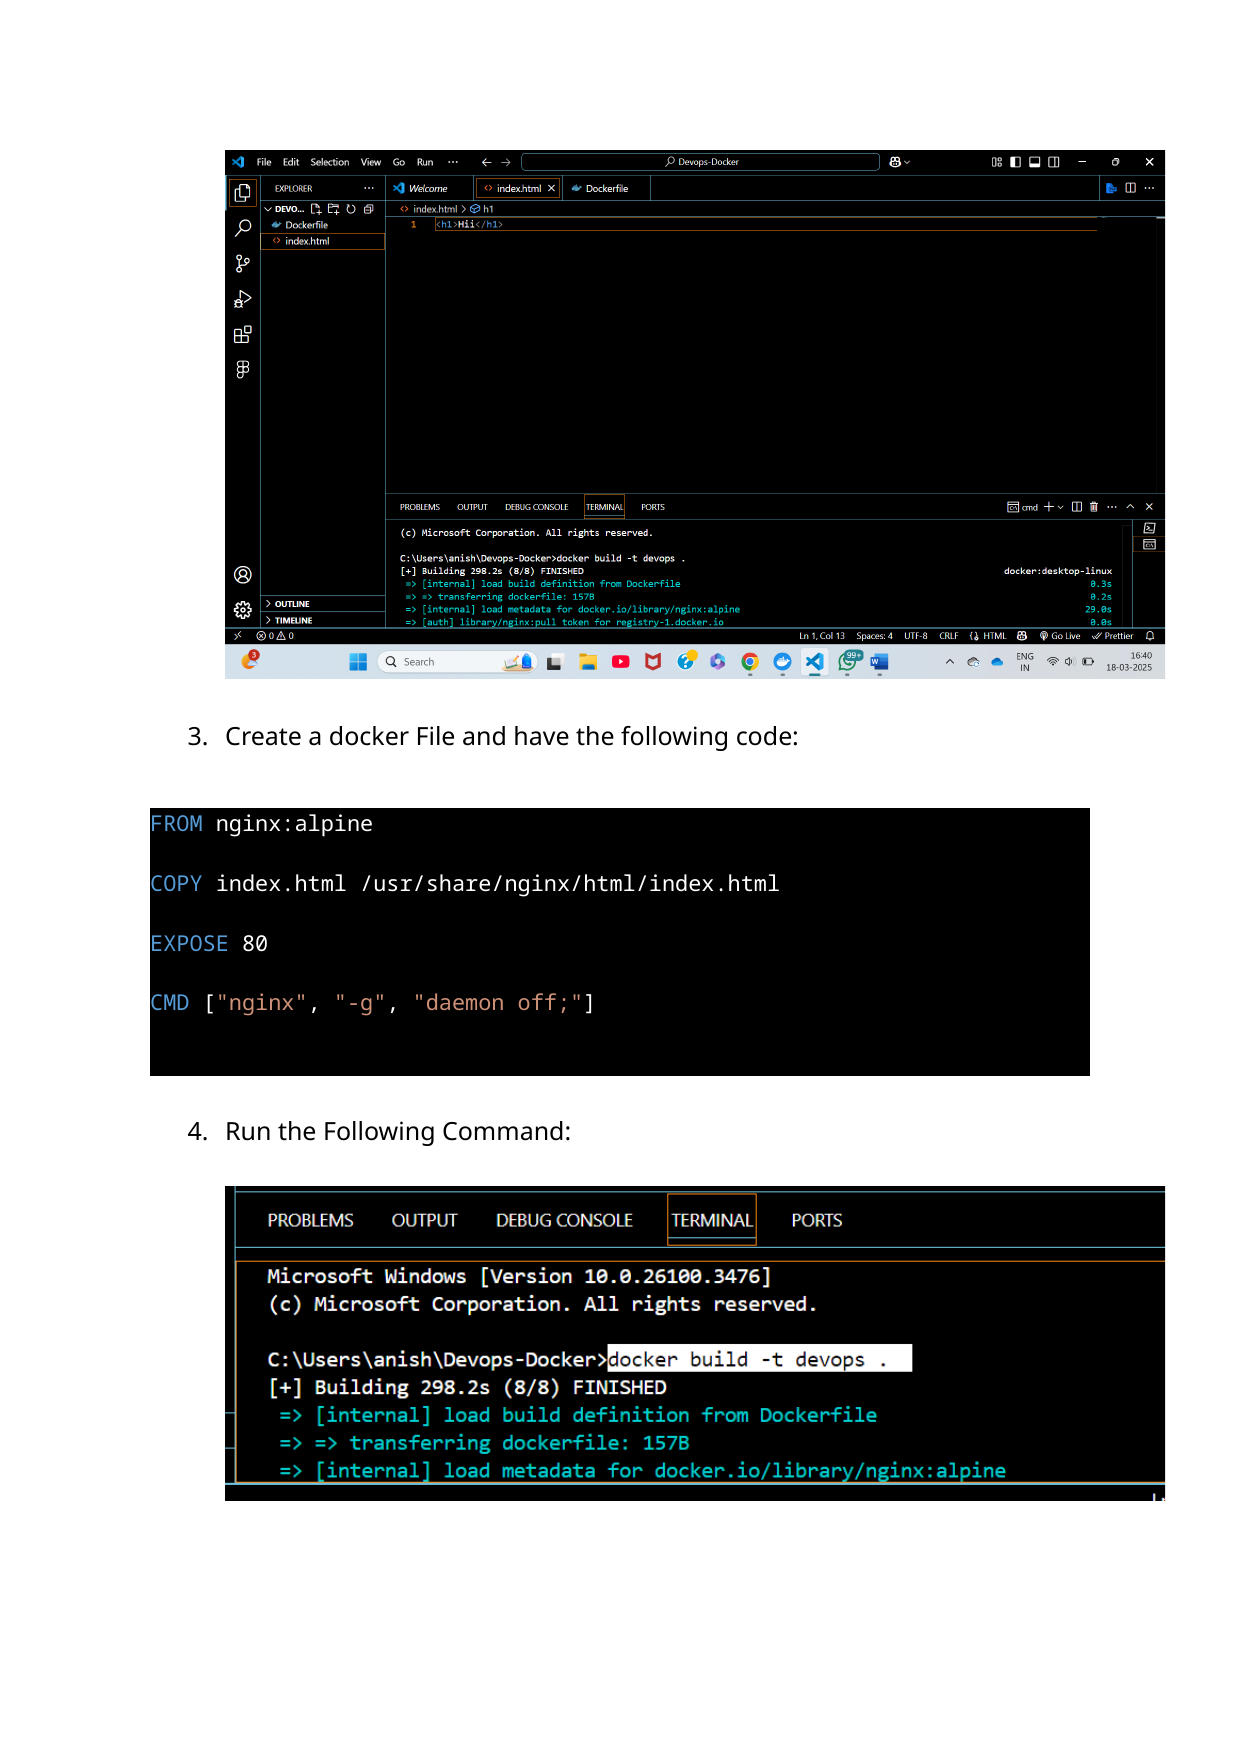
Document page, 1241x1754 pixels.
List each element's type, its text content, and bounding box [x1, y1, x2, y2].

list Create a docker File and have the following code: [187, 718, 1090, 752]
list Run the Following Command: [187, 1113, 1090, 1147]
text EXPOSE 80 [150, 927, 1090, 957]
picture [225, 150, 1166, 679]
text CMD ["nginx", "-g", "daemon off;"] [150, 987, 1090, 1017]
text FROM nginx:alpine [150, 808, 1090, 838]
picture [225, 1186, 1166, 1501]
text COPY index.html /usr/share/nginx/html/index.html [150, 868, 1090, 898]
